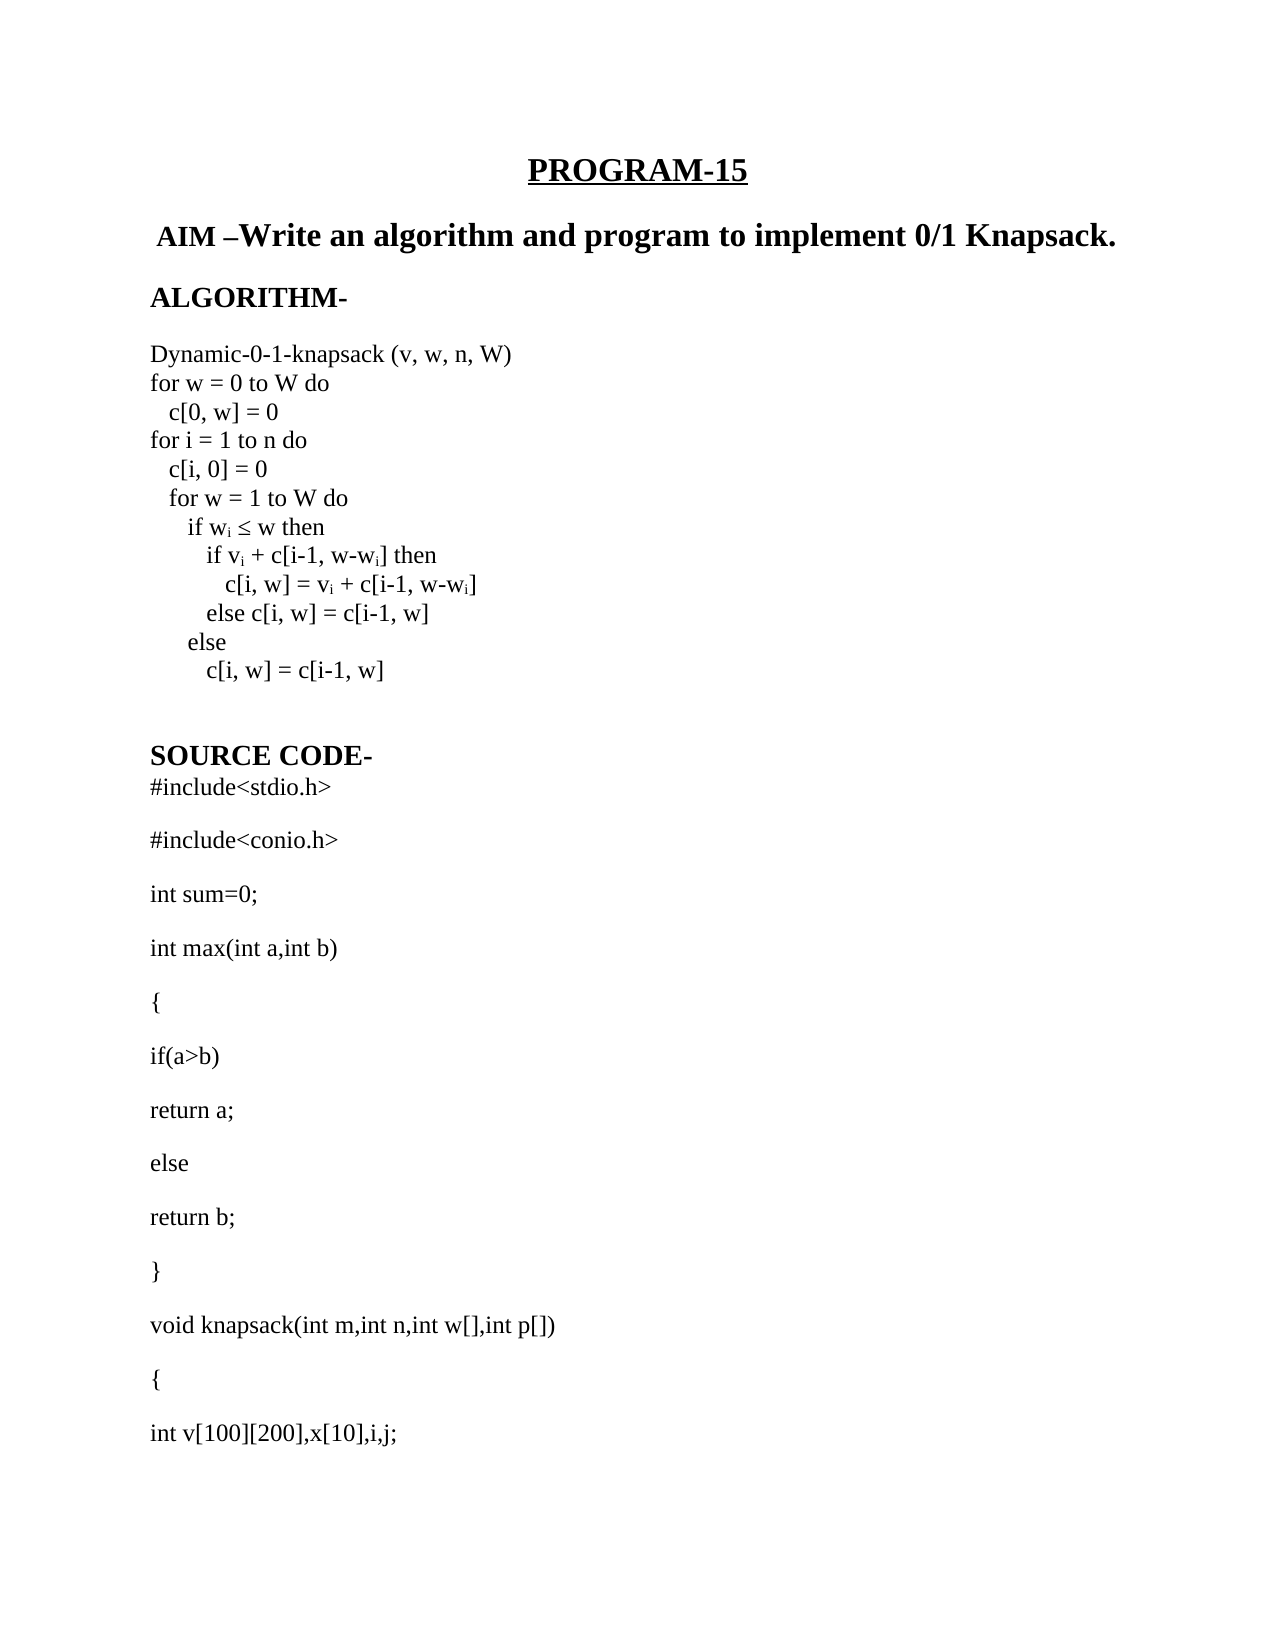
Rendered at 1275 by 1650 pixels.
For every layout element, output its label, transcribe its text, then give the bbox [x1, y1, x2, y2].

text else c[i, w] = c[i-1, w] [150, 598, 1125, 627]
text c[i, 0] = 0 [150, 454, 1125, 483]
text { [150, 987, 1125, 1016]
text c[i, w] = c[i-1, w] [150, 655, 1125, 684]
text } [150, 1256, 1125, 1285]
text #include<conio.h> [150, 825, 1125, 854]
text else [150, 627, 1125, 655]
text ALGORITHM- [150, 280, 1125, 313]
text return b; [150, 1202, 1125, 1231]
text for w = 1 to W do [150, 483, 1125, 512]
text if wi ≤ w then [150, 512, 1125, 540]
text AIM –Write an algorithm and program to implement 0/1 Knapsack. [150, 215, 1125, 253]
text for w = 0 to W do [150, 368, 1125, 397]
text c[i, w] = vi + c[i-1, w-wi] [150, 569, 1125, 598]
text SOURCE CODE- [150, 738, 1125, 772]
text int v[100][200],x[10],i,j; [150, 1418, 1125, 1447]
text #include<stdio.h> [150, 772, 1125, 800]
text if vi + c[i-1, w-wi] then [150, 540, 1125, 569]
text int max(int a,int b) [150, 933, 1125, 962]
text else [150, 1148, 1125, 1177]
text void knapsack(int m,int n,int w[],int p[]) [150, 1310, 1125, 1339]
text PROGRAM-15 [150, 150, 1125, 188]
text { [150, 1364, 1125, 1393]
text int sum=0; [150, 879, 1125, 908]
text for i = 1 to n do [150, 425, 1125, 454]
text if(a>b) [150, 1041, 1125, 1069]
text return a; [150, 1095, 1125, 1123]
text c[0, w] = 0 [150, 397, 1125, 425]
text Dynamic-0-1-knapsack (v, w, n, W) [150, 339, 1125, 368]
